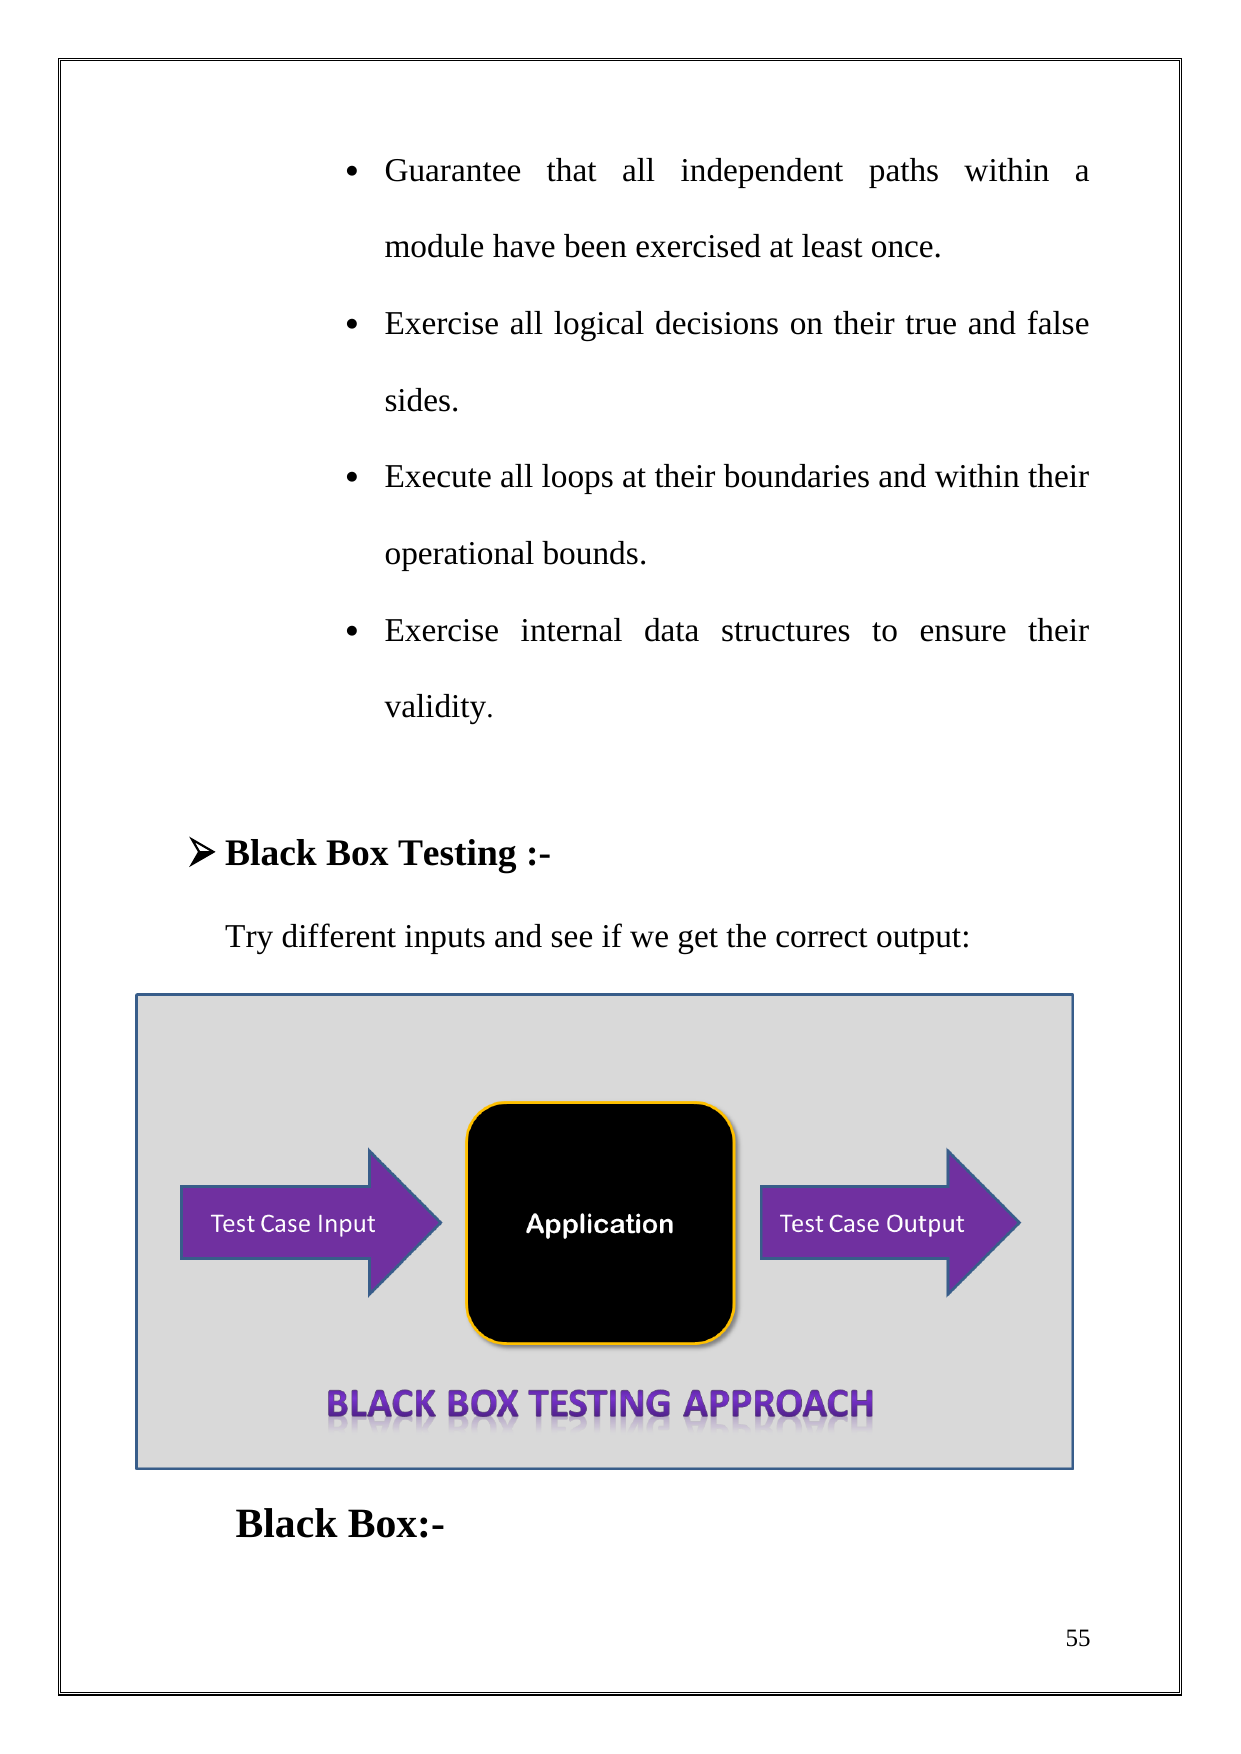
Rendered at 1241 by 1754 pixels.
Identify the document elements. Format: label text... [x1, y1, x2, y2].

list Exercise all logical decisions on their true and false sides. [347, 303, 1090, 418]
list Execute all loops at their boundaries and within their operational bounds. [347, 457, 1090, 572]
text Black Box:- [150, 1498, 1090, 1546]
text Try different inputs and see if we get the correct output: [225, 917, 1090, 955]
picture [135, 993, 1074, 1470]
list Exercise internal data structures to ensure their validity. [347, 610, 1090, 725]
list Black Box Testing :- [187, 830, 1090, 873]
list Guarantee that all independent paths within a module have been exercised at least once. [347, 150, 1090, 265]
